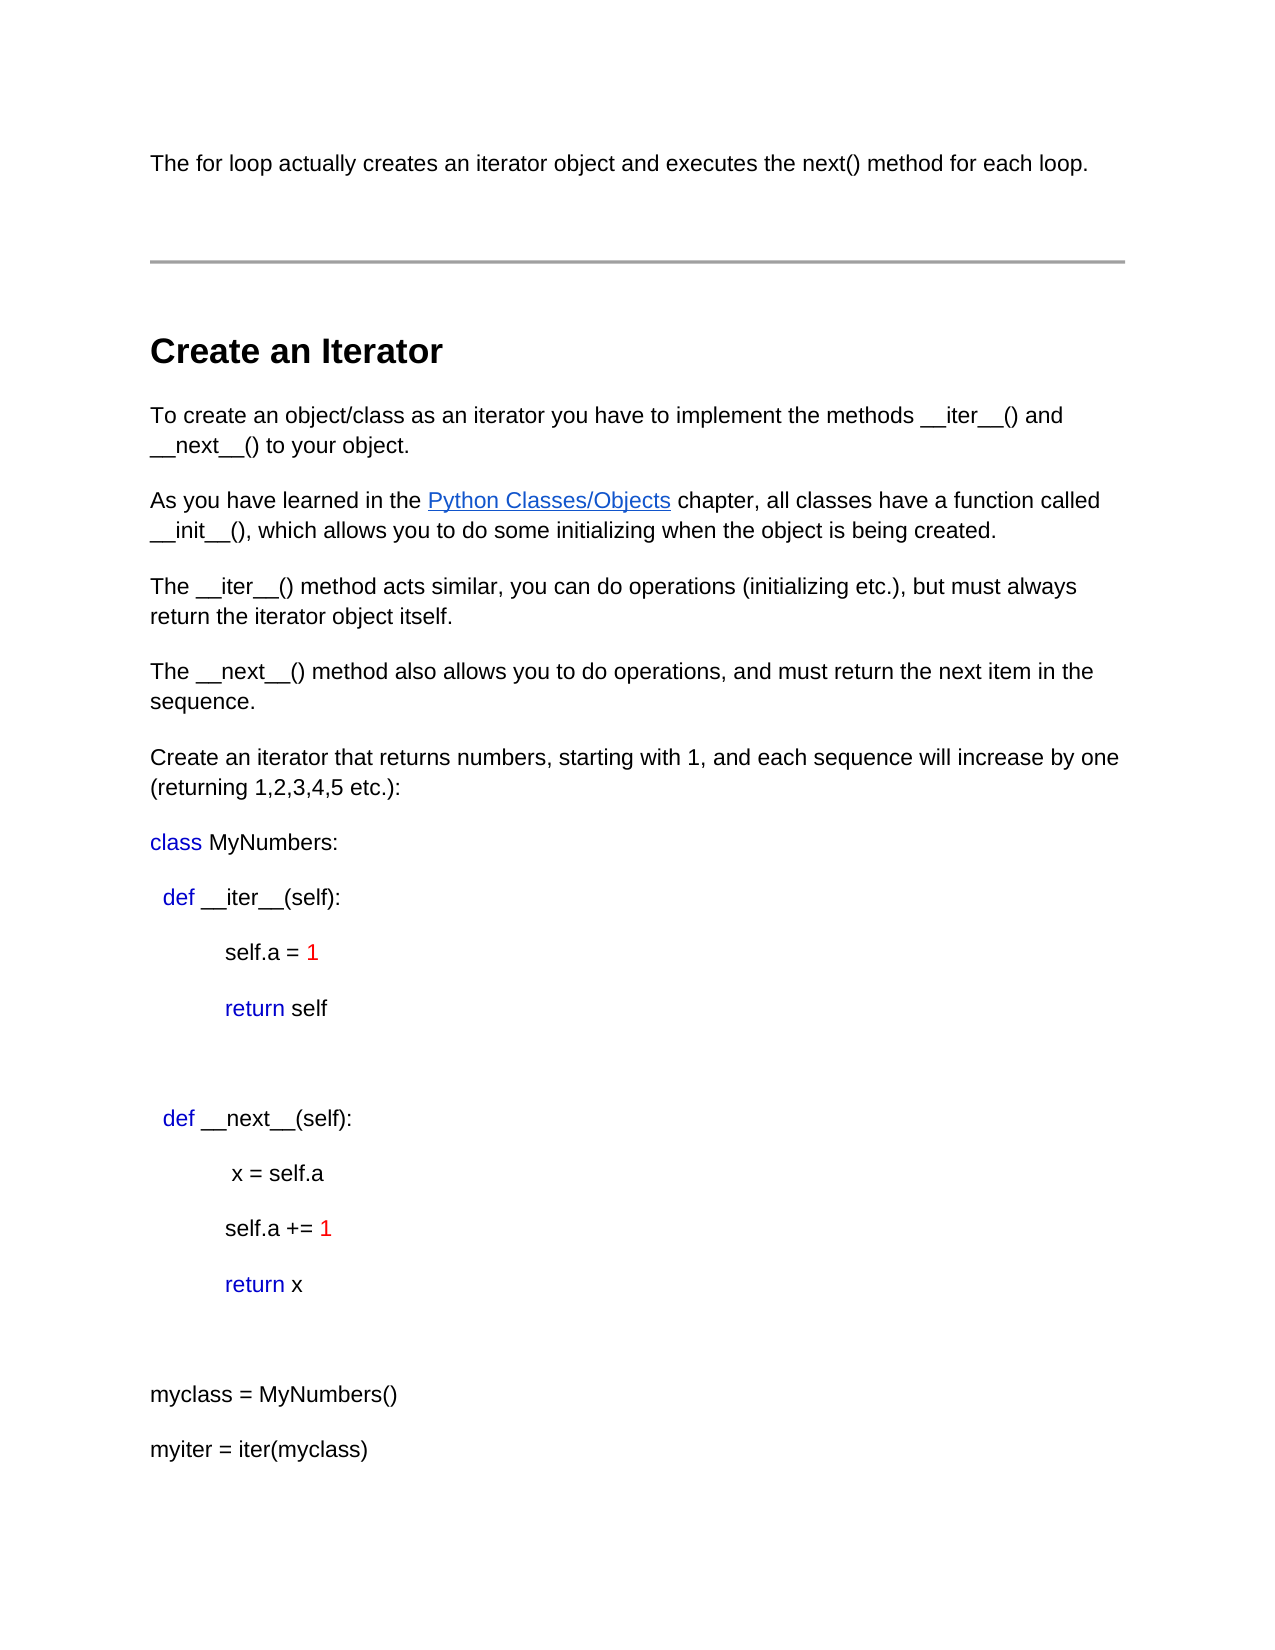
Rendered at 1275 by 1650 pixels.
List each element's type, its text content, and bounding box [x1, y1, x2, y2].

text To create an object/class as an iterator you have to implement the methods __iter__() and __next__() to your object. [150, 402, 1125, 458]
text def __next__(self): [150, 1105, 1125, 1131]
text The __iter__() method acts similar, you can do operations (initializing etc.), but must always return the iterator object itself. [150, 573, 1125, 629]
text class MyNumbers: [150, 829, 1125, 855]
text myclass = MyNumbers() [150, 1381, 1125, 1407]
text self.a += 1 [150, 1215, 1125, 1242]
text return x [150, 1271, 1125, 1297]
text self.a = 1 [150, 939, 1125, 966]
text The for loop actually creates an iterator object and executes the next() method for each loop. [150, 150, 1125, 176]
text As you have learned in the Python Classes/Objects chapter, all classes have a function called __init__(), which allows you to do some initializing when the object is being created. [150, 487, 1125, 544]
text Create an iterator that returns numbers, starting with 1, and each sequence will increase by one (returning 1,2,3,4,5 etc.): [150, 743, 1125, 800]
text return self [150, 994, 1125, 1021]
text x = self.a [150, 1160, 1125, 1186]
text The __next__() method also allows you to do operations, and must return the next item in the sequence. [150, 658, 1125, 714]
text def __iter__(self): [150, 884, 1125, 910]
subtitle Create an Iterator [150, 330, 1125, 371]
text myiter = iter(myclass) [150, 1436, 1125, 1462]
